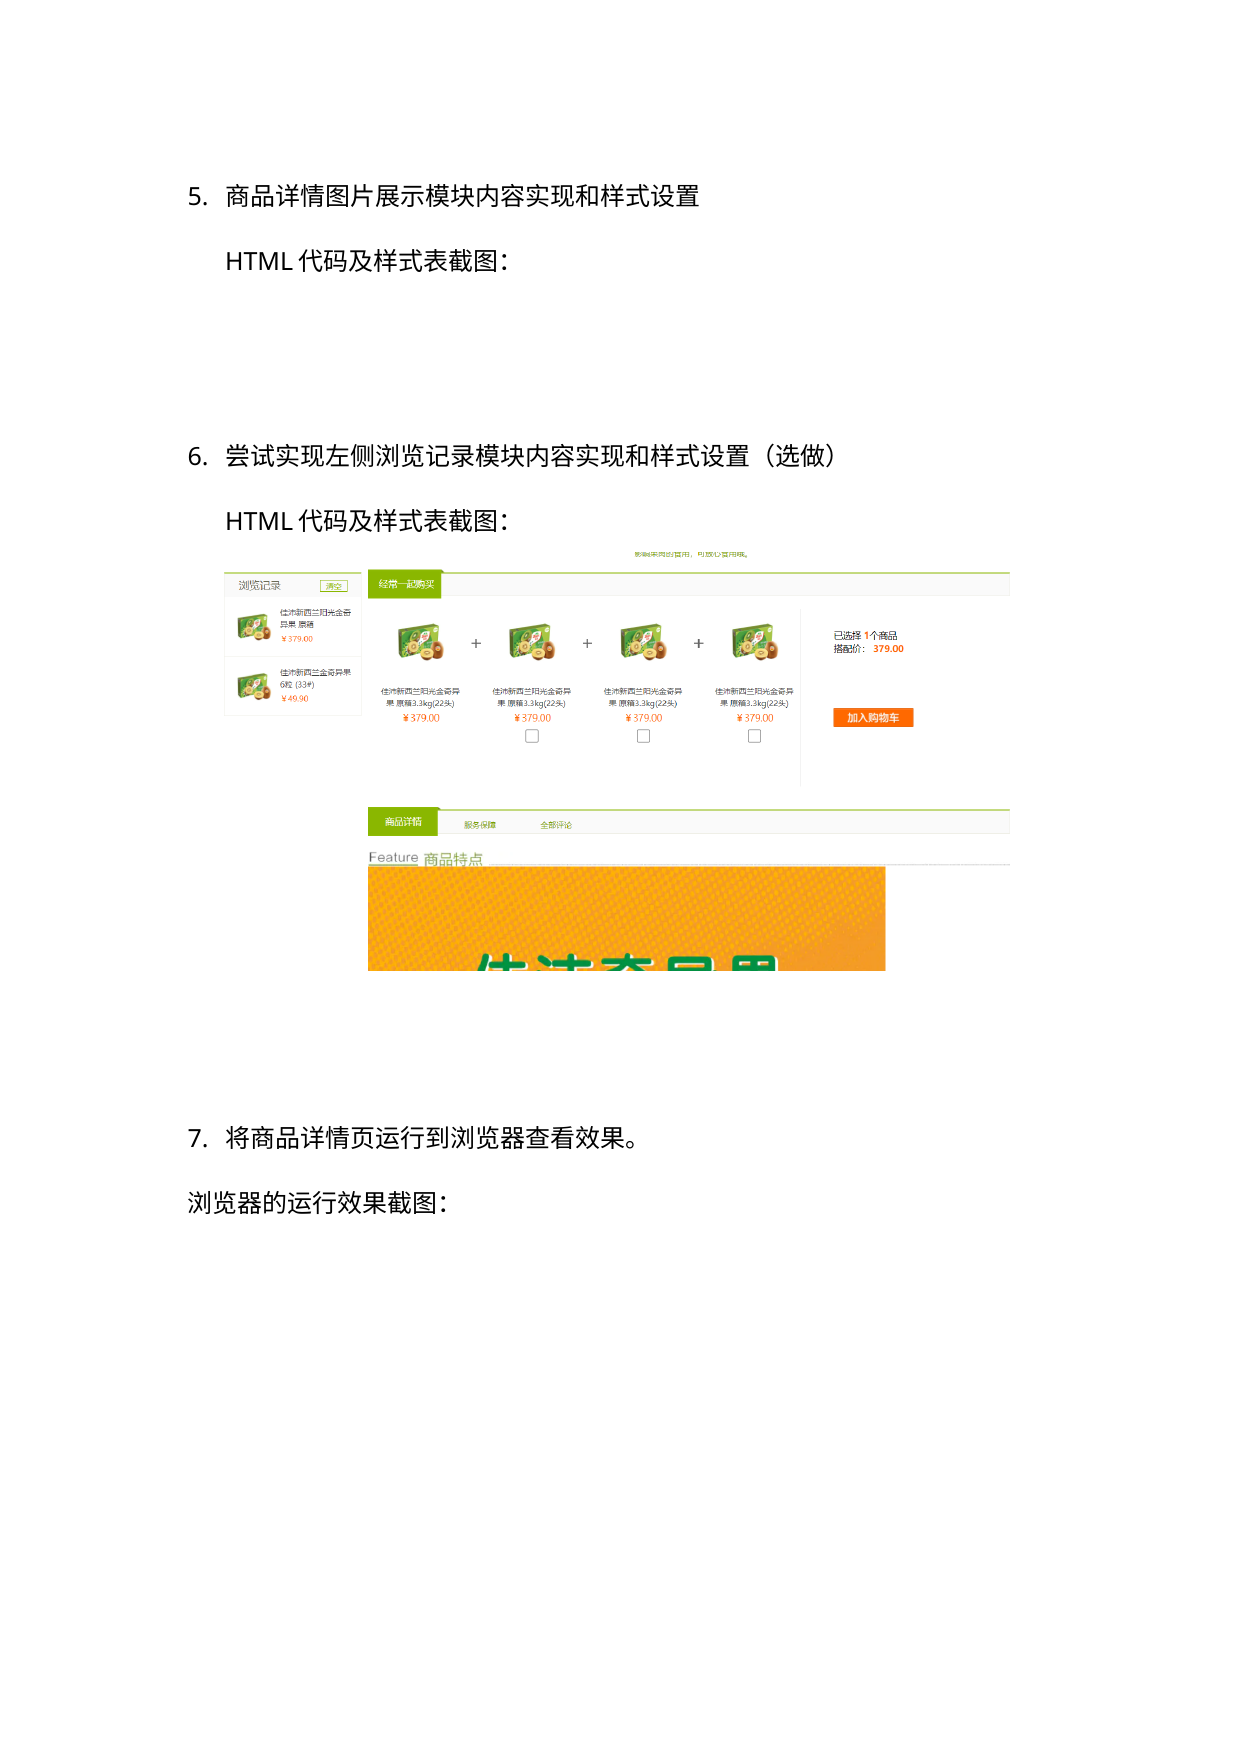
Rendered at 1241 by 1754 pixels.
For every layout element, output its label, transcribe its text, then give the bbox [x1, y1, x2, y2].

list 尝试实现左侧浏览记录模块内容实现和样式设置（选做） [187, 422, 1053, 487]
list HTML代码及样式表截图： [225, 227, 1053, 292]
list HTML代码及样式表截图： [225, 487, 1053, 552]
picture [187, 552, 1048, 971]
text 浏览器的运行效果截图： [187, 1169, 1053, 1234]
list 商品详情图片展示模块内容实现和样式设置 [187, 162, 1053, 227]
list 将商品详情页运行到浏览器查看效果。 [187, 1104, 1053, 1169]
